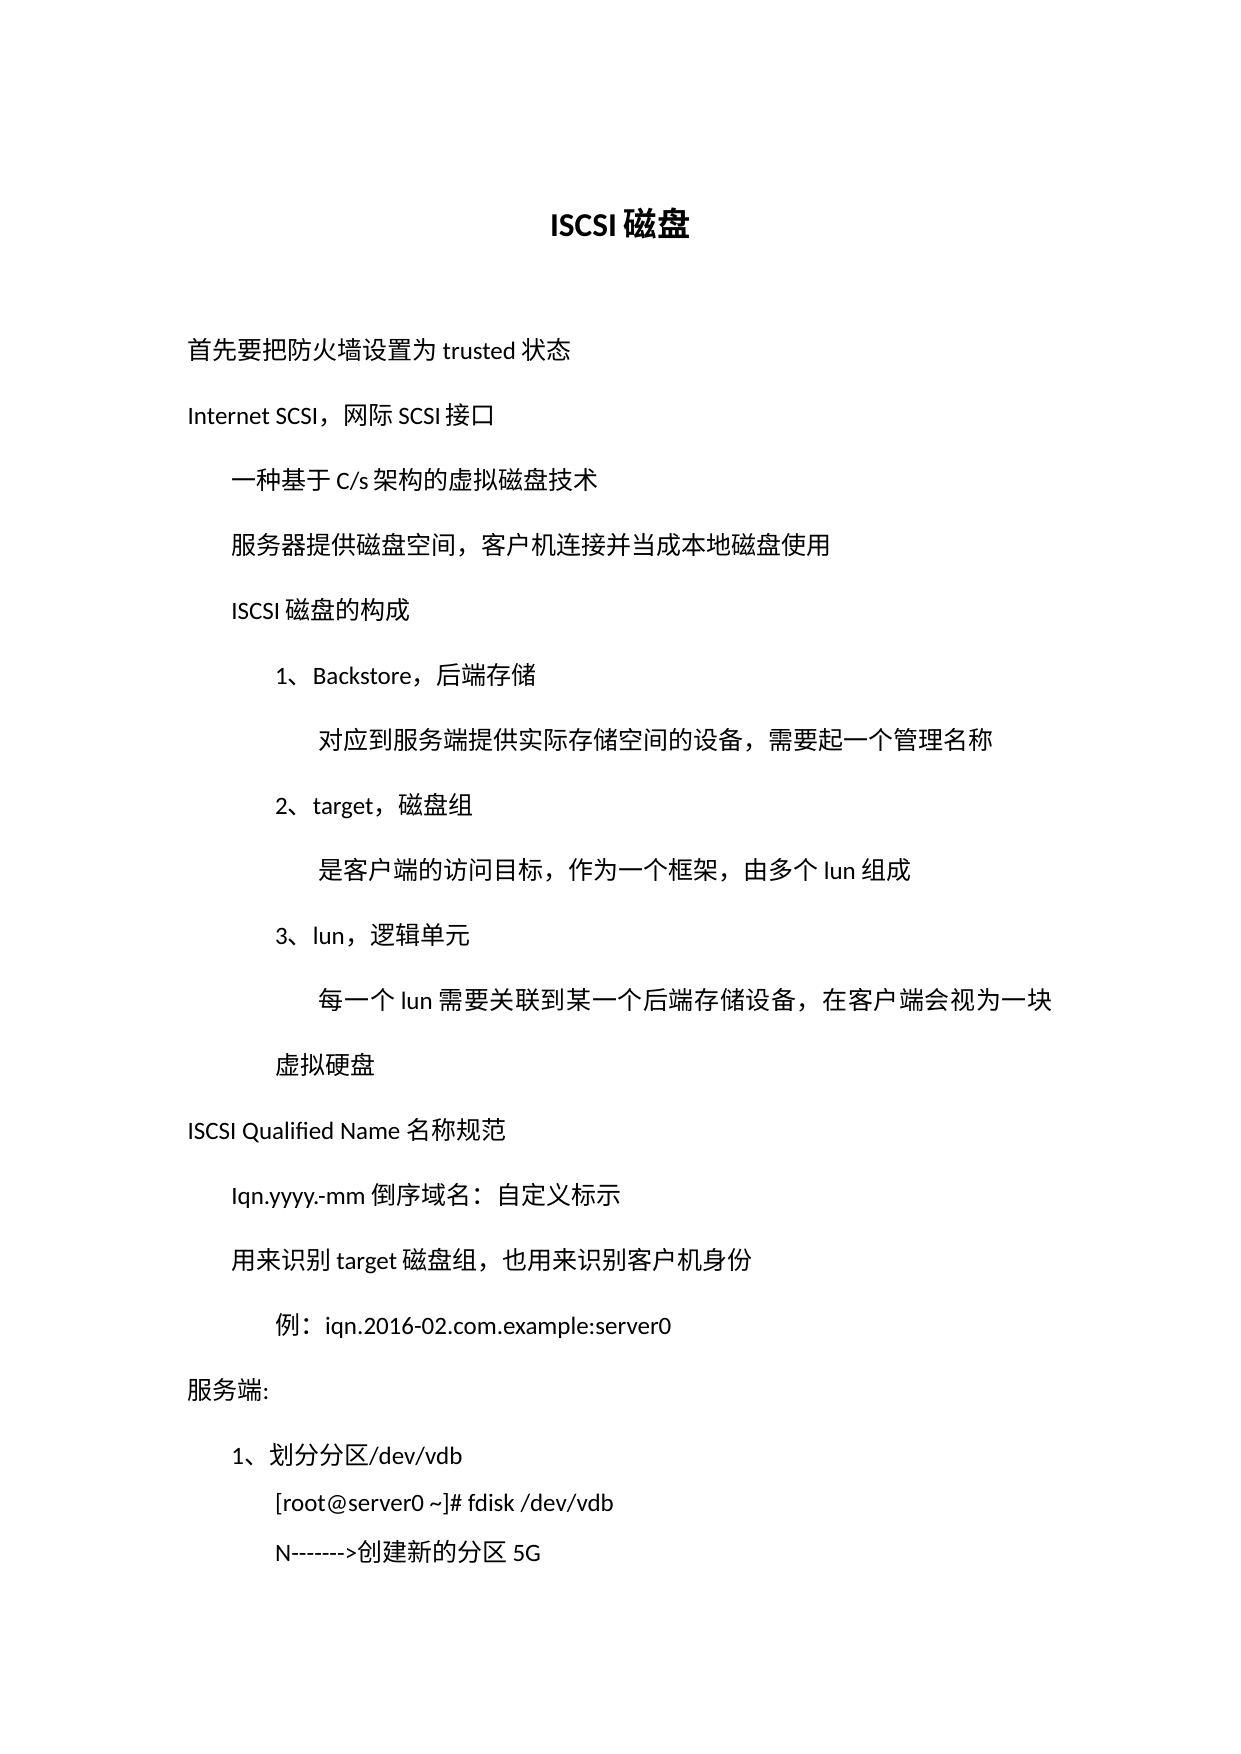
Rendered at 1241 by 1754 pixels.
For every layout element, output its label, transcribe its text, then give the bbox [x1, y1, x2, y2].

text Internet SCSI，网际SCSI接口 [187, 381, 1053, 446]
list [root@server0 ~]# fdisk /dev/vdb [231, 1486, 1053, 1518]
list Iqn.yyyy.-mm倒序域名：自定义标示 [187, 1161, 1053, 1226]
list N------->创建新的分区5G [231, 1518, 1053, 1583]
text 服务器提供磁盘空间，客户机连接并当成本地磁盘使用 [187, 511, 1053, 576]
list 划分分区/dev/vdb [187, 1421, 1053, 1486]
list 用来识别target磁盘组，也用来识别客户机身份 [187, 1226, 1053, 1291]
list lun，逻辑单元 [231, 901, 1053, 966]
text 1、Backstore，后端存储 [231, 641, 1053, 706]
list ISCSI Qualified Name 名称规范 [187, 1096, 1053, 1161]
text 一种基于C/s架构的虚拟磁盘技术 [187, 446, 1053, 511]
text ISCSI磁盘的构成 [187, 576, 1053, 641]
subtitle ISCSI磁盘 [187, 189, 1053, 254]
list 例：iqn.2016-02.com.example:server0 [231, 1291, 1053, 1356]
list 每一个lun需要关联到某一个后端存储设备，在客户端会视为一块虚拟硬盘 [275, 966, 1053, 1096]
text 对应到服务端提供实际存储空间的设备，需要起一个管理名称 [275, 706, 1053, 771]
list target，磁盘组 [231, 771, 1053, 836]
text 服务端: [187, 1356, 1053, 1421]
text 首先要把防火墙设置为trusted状态 [187, 316, 1053, 381]
list 是客户端的访问目标，作为一个框架，由多个lun组成 [275, 836, 1053, 901]
